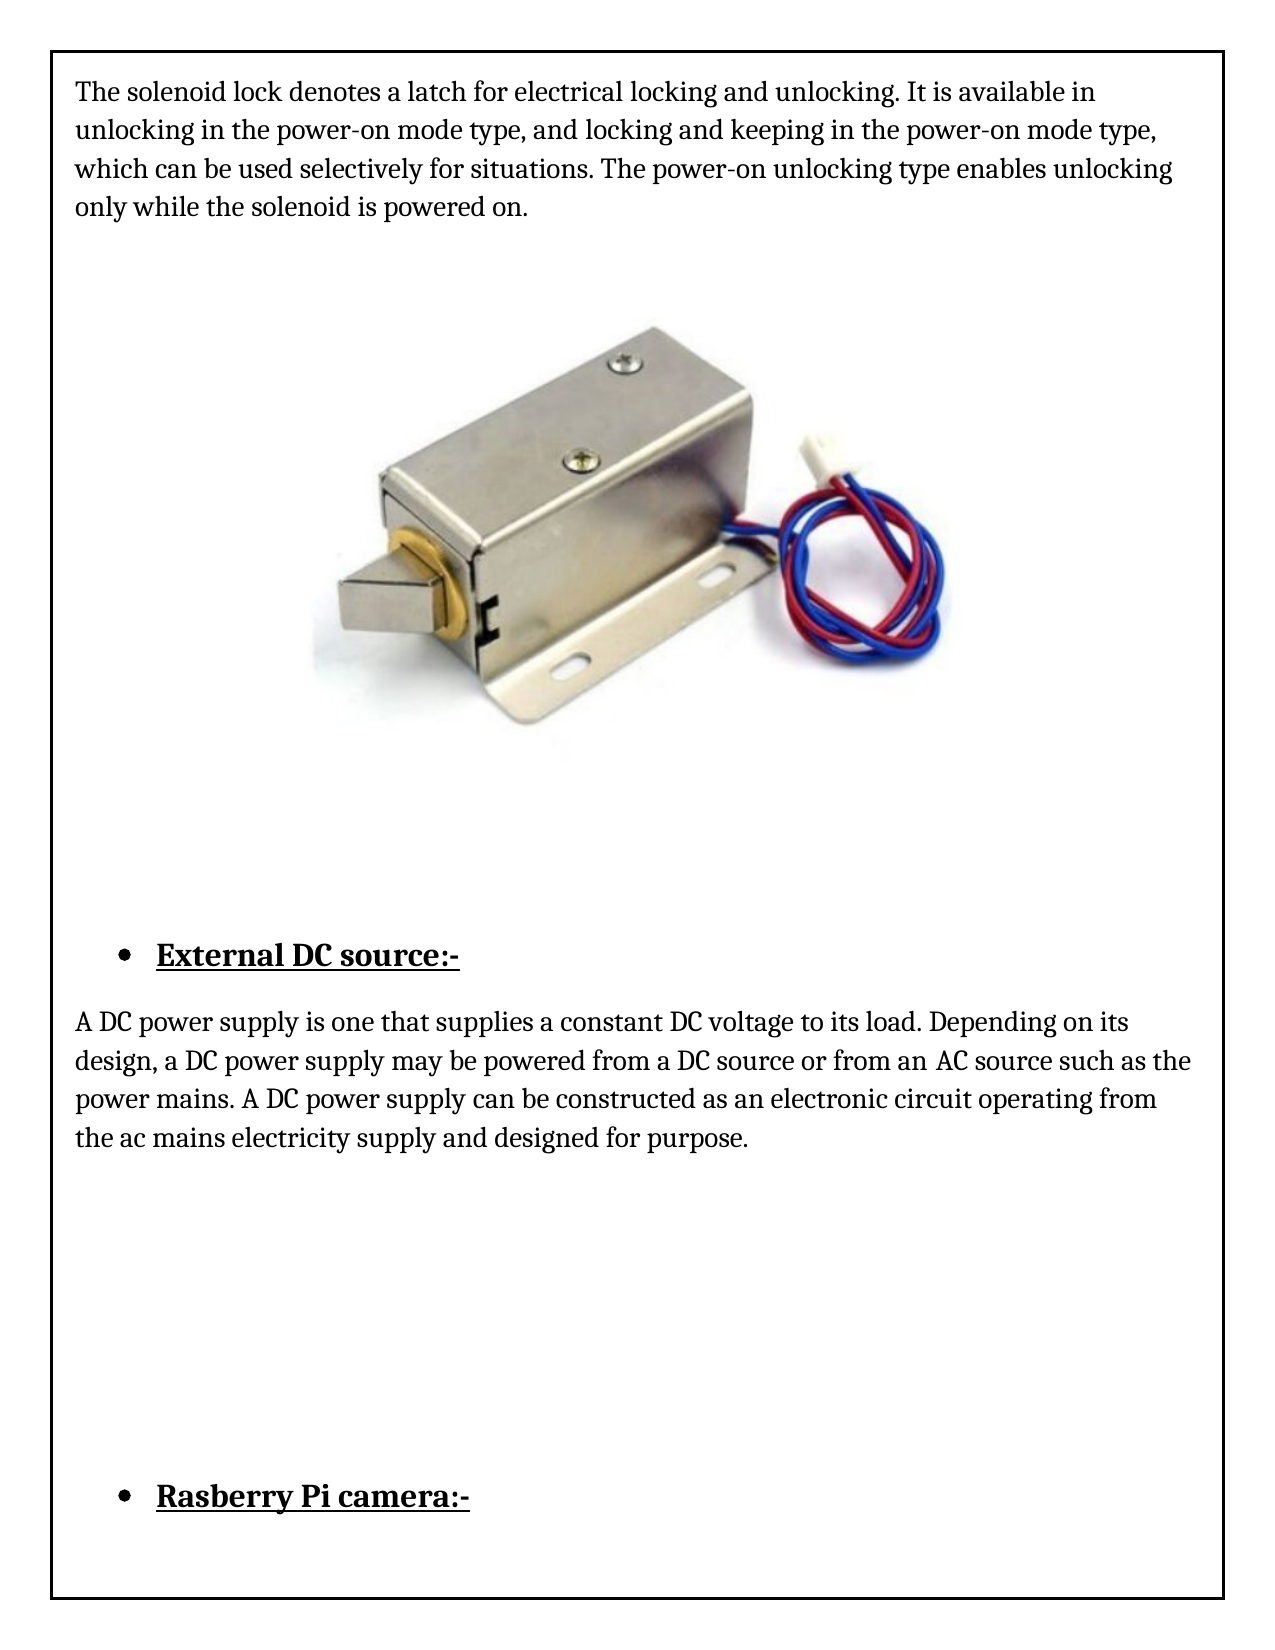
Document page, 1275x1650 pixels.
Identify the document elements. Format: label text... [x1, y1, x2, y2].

text A DC power supply is one that supplies a constant DC voltage to its load. Depending on its design, a DC power supply may be powered from a DC source or from an AC source such as the power mains. A DC power supply can be constructed as an electronic circuit operating from the ac mains electricity supply and designed for purpose. [75, 1005, 1200, 1154]
text The solenoid lock denotes a latch for electrical locking and unlocking. It is available in unlocking in the power-on mode type, and locking and keeping in the power-on mode type, which can be used selectively for situations. The power-on unlocking type enables unlocking only while the solenoid is powered on. [75, 75, 1200, 224]
picture [284, 254, 991, 781]
list Rasberry Pi camera:- [119, 1477, 1200, 1516]
list External DC source:- [119, 936, 1200, 975]
